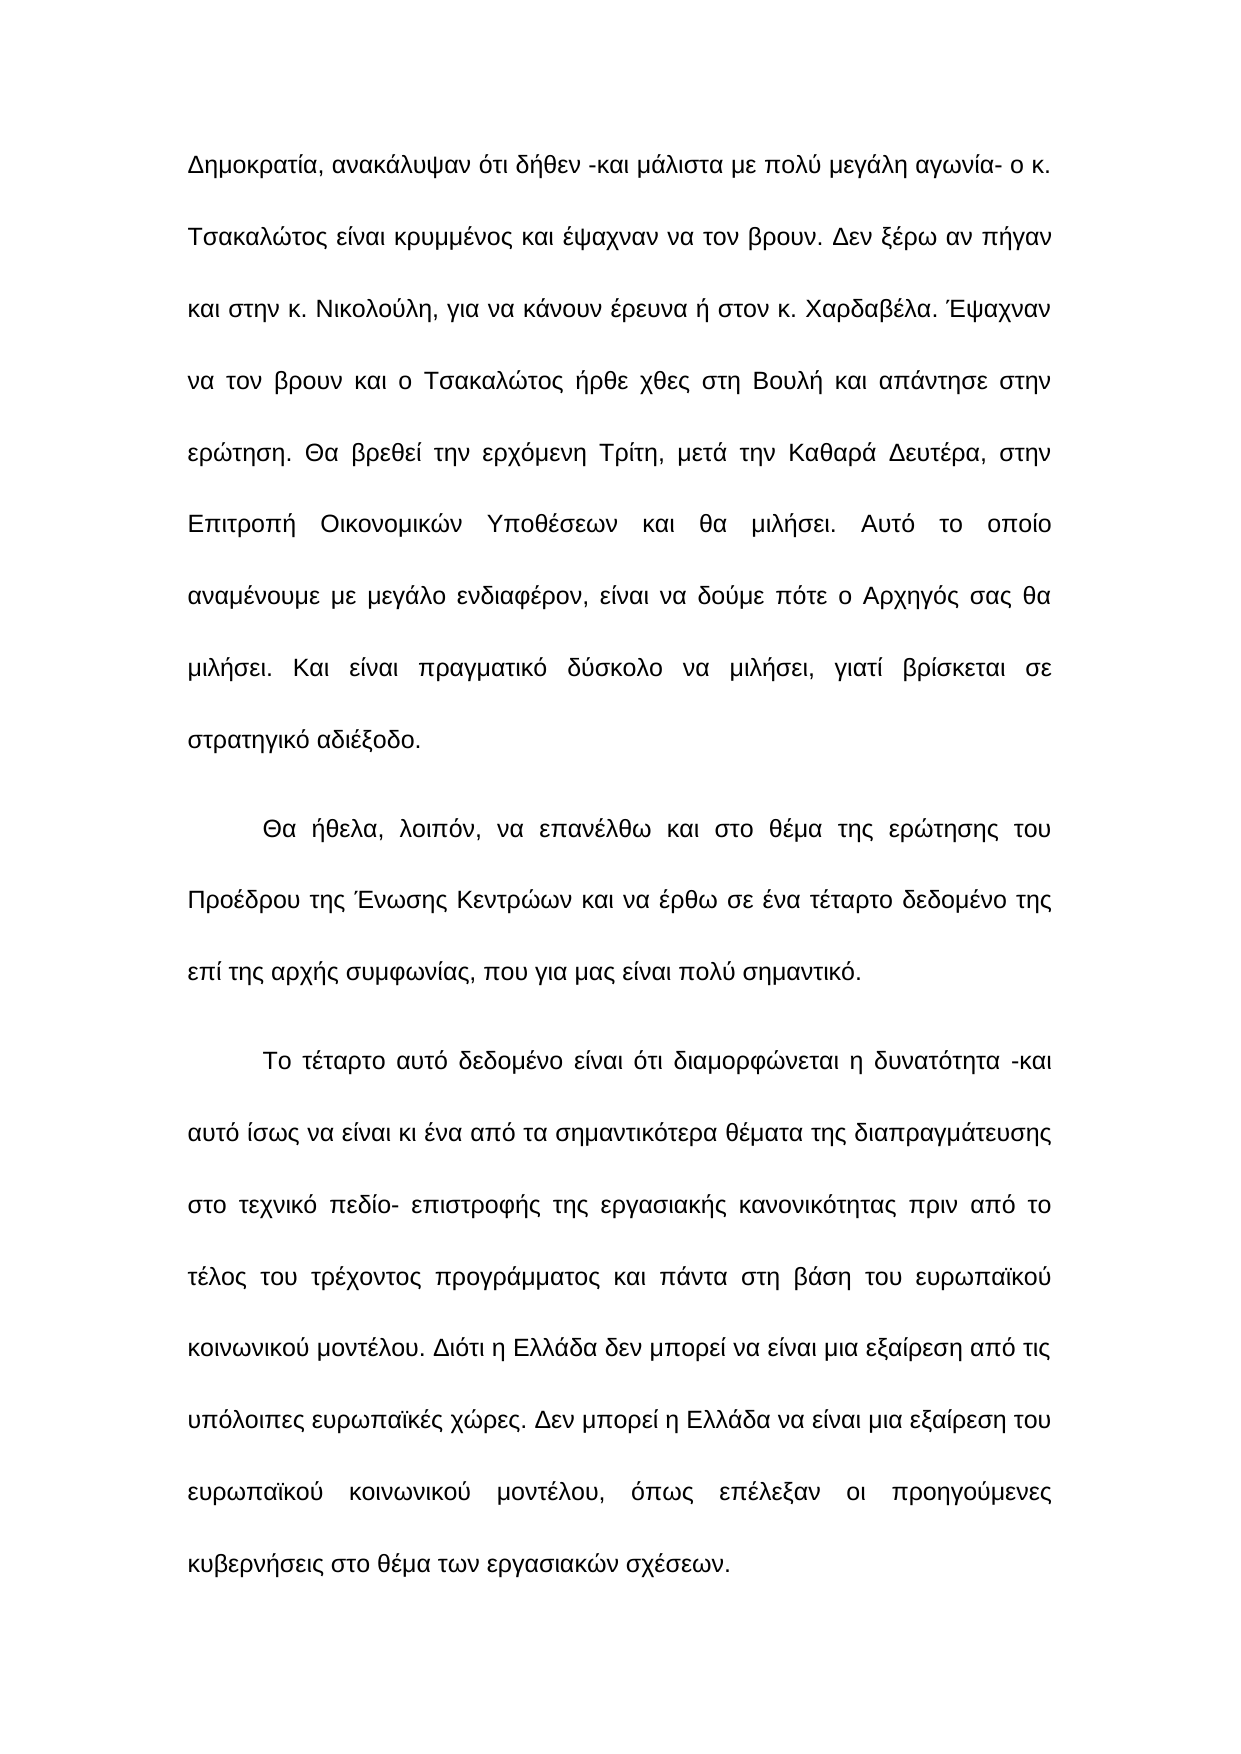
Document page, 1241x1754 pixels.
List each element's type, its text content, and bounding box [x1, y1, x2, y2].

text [187, 150, 1053, 754]
text Το τέταρτο αυτό δεδομένο είναι ότι διαμορφώνεται η δυνατότητα -και αυτό ίσως να είναι κι ένα από τα σημαντικότερα θέματα της διαπραγμάτευσης στο τεχνικό πεδίο- επιστροφής της εργασιακής κανονικότητας πριν από το τέλος του τρέχοντος προγράμματος και πάντα στη βάση του ευρωπαϊκού κοινωνικού μοντέλου. Διότι η Ελλάδα δεν μπορεί να είναι μια εξαίρεση από τις υπόλοιπες ευρωπαϊκές χώρες. Δεν μπορεί η Ελλάδα να είναι μια εξαίρεση του ευρωπαϊκού κοινωνικού μοντέλου, όπως επέλεξαν οι προηγούμενες κυβερνήσεις στο θέμα των εργασιακών σχέσεων. [187, 1046, 1053, 1578]
text Θα ήθελα, λοιπόν, να επανέλθω και στο θέμα της ερώτησης του Προέδρου της Ένωσης Κεντρώων και να έρθω σε ένα τέταρτο δεδομένο της επί της αρχής συμφωνίας, που για μας είναι πολύ σημαντικό. [187, 813, 1053, 986]
